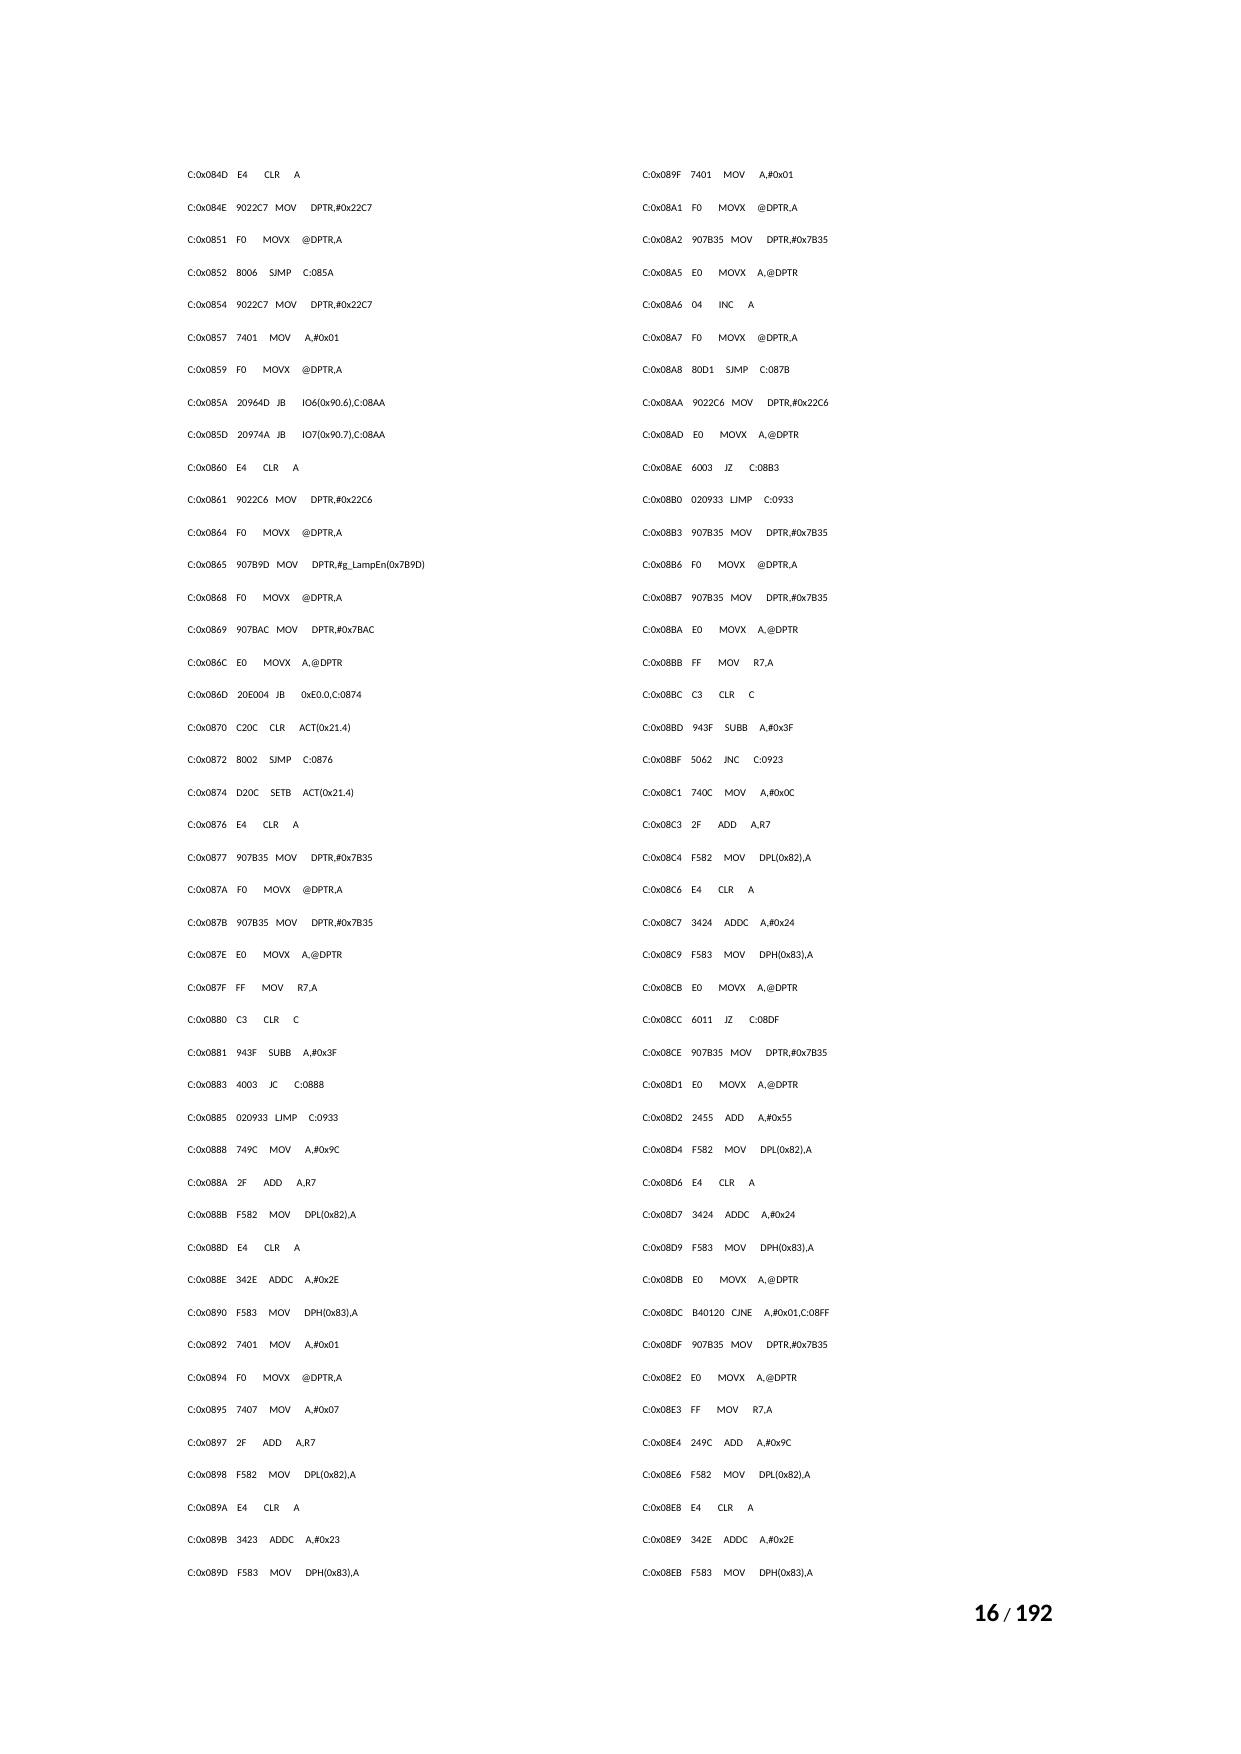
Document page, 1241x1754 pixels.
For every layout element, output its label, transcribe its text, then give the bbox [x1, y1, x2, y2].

text C:0x08AD E0 MOVX A,@DPTR [642, 418, 1053, 451]
text C:0x0859 F0 MOVX @DPTR,A [187, 353, 598, 386]
text C:0x08DB E0 MOVX A,@DPTR [642, 1263, 1053, 1296]
text C:0x08E8 E4 CLR A [642, 1491, 1053, 1523]
text C:0x0890 F583 MOV DPH(0x83),A [187, 1296, 598, 1328]
text C:0x0864 F0 MOVX @DPTR,A [187, 516, 598, 548]
text C:0x088A 2F ADD A,R7 [187, 1166, 598, 1198]
text C:0x0865 907B9D MOV DPTR,#g_LampEn(0x7B9D) [187, 548, 598, 581]
text C:0x087B 907B35 MOV DPTR,#0x7B35 [187, 906, 598, 938]
text C:0x08D9 F583 MOV DPH(0x83),A [642, 1231, 1053, 1263]
text C:0x0854 9022C7 MOV DPTR,#0x22C7 [187, 288, 598, 321]
text C:0x08AA 9022C6 MOV DPTR,#0x22C6 [642, 386, 1053, 418]
text C:0x0874 D20C SETB ACT(0x21.4) [187, 776, 598, 808]
text C:0x08D7 3424 ADDC A,#0x24 [642, 1198, 1053, 1231]
text C:0x0861 9022C6 MOV DPTR,#0x22C6 [187, 483, 598, 516]
text C:0x08C1 740C MOV A,#0x0C [642, 776, 1053, 808]
text C:0x0851 F0 MOVX @DPTR,A [187, 223, 598, 256]
text C:0x0892 7401 MOV A,#0x01 [187, 1328, 598, 1361]
text C:0x0877 907B35 MOV DPTR,#0x7B35 [187, 841, 598, 873]
text C:0x08EB F583 MOV DPH(0x83),A [642, 1556, 1053, 1588]
text C:0x08A2 907B35 MOV DPTR,#0x7B35 [642, 223, 1053, 256]
text C:0x08BB FF MOV R7,A [642, 646, 1053, 678]
text C:0x08E3 FF MOV R7,A [642, 1393, 1053, 1426]
text C:0x0897 2F ADD A,R7 [187, 1426, 598, 1458]
text C:0x08A1 F0 MOVX @DPTR,A [642, 191, 1053, 223]
text C:0x086C E0 MOVX A,@DPTR [187, 646, 598, 678]
text C:0x0870 C20C CLR ACT(0x21.4) [187, 711, 598, 743]
text C:0x08C6 E4 CLR A [642, 873, 1053, 906]
text C:0x089F 7401 MOV A,#0x01 [642, 158, 1053, 191]
text C:0x087F FF MOV R7,A [187, 971, 598, 1003]
text C:0x08C3 2F ADD A,R7 [642, 808, 1053, 841]
text C:0x08E6 F582 MOV DPL(0x82),A [642, 1458, 1053, 1491]
text C:0x08A6 04 INC A [642, 288, 1053, 321]
text C:0x08D1 E0 MOVX A,@DPTR [642, 1068, 1053, 1101]
text C:0x08C7 3424 ADDC A,#0x24 [642, 906, 1053, 938]
text C:0x08C4 F582 MOV DPL(0x82),A [642, 841, 1053, 873]
text C:0x088D E4 CLR A [187, 1231, 598, 1263]
text C:0x08CC 6011 JZ C:08DF [642, 1003, 1053, 1036]
text C:0x087E E0 MOVX A,@DPTR [187, 938, 598, 971]
text C:0x08E4 249C ADD A,#0x9C [642, 1426, 1053, 1458]
text C:0x084E 9022C7 MOV DPTR,#0x22C7 [187, 191, 598, 223]
text C:0x0895 7407 MOV A,#0x07 [187, 1393, 598, 1426]
text C:0x08A7 F0 MOVX @DPTR,A [642, 321, 1053, 353]
text C:0x089D F583 MOV DPH(0x83),A [187, 1556, 598, 1588]
text C:0x087A F0 MOVX @DPTR,A [187, 873, 598, 906]
text C:0x0898 F582 MOV DPL(0x82),A [187, 1458, 598, 1491]
text C:0x0857 7401 MOV A,#0x01 [187, 321, 598, 353]
text C:0x0894 F0 MOVX @DPTR,A [187, 1361, 598, 1393]
text C:0x08B0 020933 LJMP C:0933 [642, 483, 1053, 516]
text C:0x086D 20E004 JB 0xE0.0,C:0874 [187, 678, 598, 711]
text C:0x08B7 907B35 MOV DPTR,#0x7B35 [642, 581, 1053, 613]
text C:0x088E 342E ADDC A,#0x2E [187, 1263, 598, 1296]
text C:0x089A E4 CLR A [187, 1491, 598, 1523]
text C:0x08BC C3 CLR C [642, 678, 1053, 711]
text C:0x085D 20974A JB IO7(0x90.7),C:08AA [187, 418, 598, 451]
text C:0x0880 C3 CLR C [187, 1003, 598, 1036]
text C:0x088B F582 MOV DPL(0x82),A [187, 1198, 598, 1231]
text C:0x08BF 5062 JNC C:0923 [642, 743, 1053, 776]
text C:0x0881 943F SUBB A,#0x3F [187, 1036, 598, 1068]
text C:0x0852 8006 SJMP C:085A [187, 256, 598, 288]
text C:0x0876 E4 CLR A [187, 808, 598, 841]
text C:0x0872 8002 SJMP C:0876 [187, 743, 598, 776]
text C:0x08CE 907B35 MOV DPTR,#0x7B35 [642, 1036, 1053, 1068]
text C:0x08AE 6003 JZ C:08B3 [642, 451, 1053, 483]
text C:0x08D2 2455 ADD A,#0x55 [642, 1101, 1053, 1133]
text C:0x0885 020933 LJMP C:0933 [187, 1101, 598, 1133]
text C:0x08BA E0 MOVX A,@DPTR [642, 613, 1053, 646]
text C:0x08CB E0 MOVX A,@DPTR [642, 971, 1053, 1003]
text C:0x0869 907BAC MOV DPTR,#0x7BAC [187, 613, 598, 646]
text C:0x08DF 907B35 MOV DPTR,#0x7B35 [642, 1328, 1053, 1361]
text C:0x08A5 E0 MOVX A,@DPTR [642, 256, 1053, 288]
text C:0x089B 3423 ADDC A,#0x23 [187, 1523, 598, 1556]
text C:0x0860 E4 CLR A [187, 451, 598, 483]
text C:0x08D6 E4 CLR A [642, 1166, 1053, 1198]
text C:0x08A8 80D1 SJMP C:087B [642, 353, 1053, 386]
text C:0x0883 4003 JC C:0888 [187, 1068, 598, 1101]
text C:0x08B3 907B35 MOV DPTR,#0x7B35 [642, 516, 1053, 548]
text C:0x08E2 E0 MOVX A,@DPTR [642, 1361, 1053, 1393]
text C:0x0888 749C MOV A,#0x9C [187, 1133, 598, 1166]
text C:0x08B6 F0 MOVX @DPTR,A [642, 548, 1053, 581]
text C:0x085A 20964D JB IO6(0x90.6),C:08AA [187, 386, 598, 418]
text C:0x08D4 F582 MOV DPL(0x82),A [642, 1133, 1053, 1166]
text C:0x0868 F0 MOVX @DPTR,A [187, 581, 598, 613]
text C:0x08C9 F583 MOV DPH(0x83),A [642, 938, 1053, 971]
text C:0x08DC B40120 CJNE A,#0x01,C:08FF [642, 1296, 1053, 1328]
text C:0x08BD 943F SUBB A,#0x3F [642, 711, 1053, 743]
text C:0x08E9 342E ADDC A,#0x2E [642, 1523, 1053, 1556]
text C:0x084D E4 CLR A [187, 158, 598, 191]
